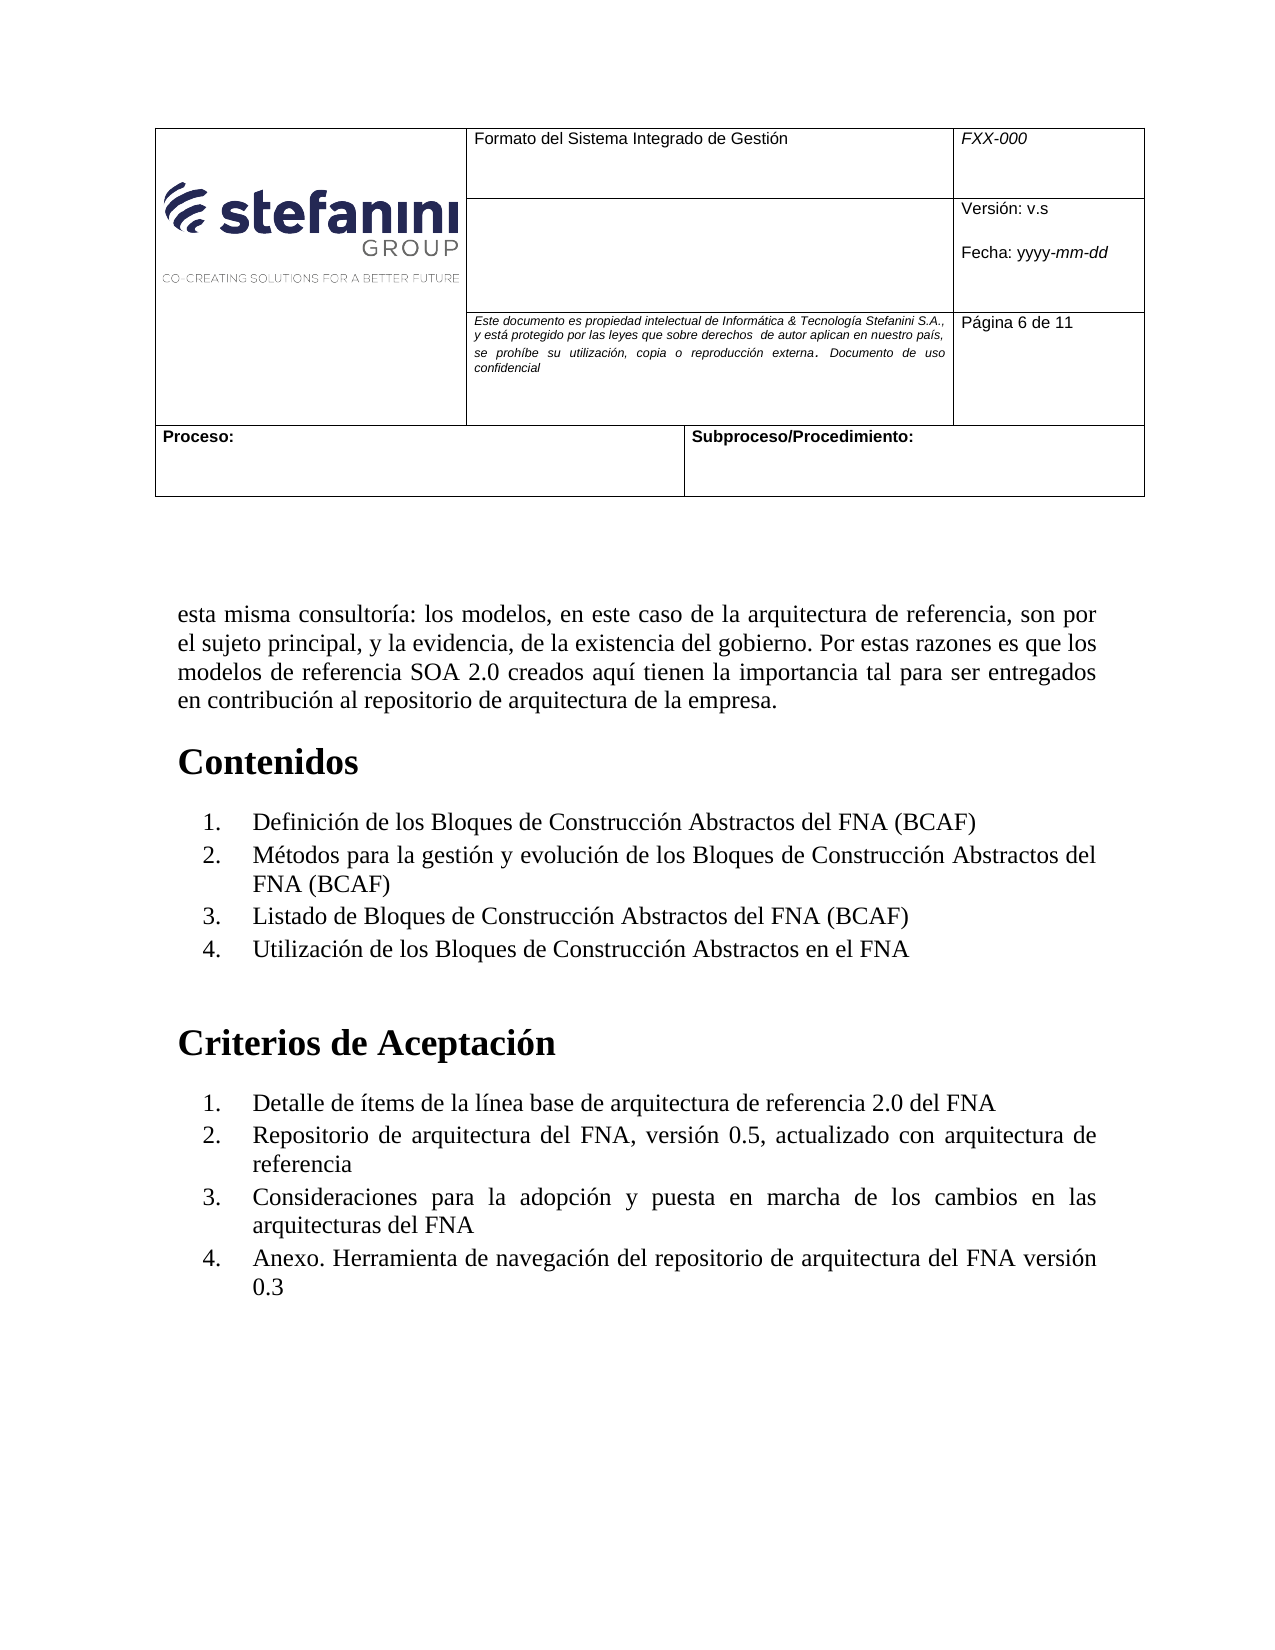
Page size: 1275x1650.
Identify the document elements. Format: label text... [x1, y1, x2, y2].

list Detalle de ítems de la línea base de arquitectura de referencia 2.0 del FNA [202, 1088, 1098, 1117]
list Repositorio de arquitectura del FNA, versión 0.5, actualizado con arquitectura de referencia [202, 1121, 1098, 1178]
picture [162, 182, 460, 286]
text Uno de los objetivos nominales, y objeto del proyecto actual, es la creación de la primera versión de la arquitectura de referencia SOA del FNA proyecto. Objetivo que se pliega al de aumentar la relevancia de los modelos de arquitectura del Fondo Nacional. En este proyecto 2 de Fase, II E-Service, los modelos son instrumentos de encuentro para el entendimiento, análisis, y comunicación entre actores, como ingenieros, arquitectos, proveedores, líderes de grupo. Se cumple también la máxima de proyectos anteriores de esta misma consultoría: los modelos, en este caso de la arquitectura de referencia, son por el sujeto principal, y la evidencia, de la existencia del gobierno. Por estas razones es que los modelos de referencia SOA 2.0 creados aquí tienen la importancia tal para ser entregados en contribución al repositorio de arquitectura de la empresa. [177, 599, 1098, 714]
list Listado de Bloques de Construcción Abstractos del FNA (BCAF) [202, 901, 1098, 930]
list Consideraciones para la adopción y puesta en marcha de los cambios en las arquitecturas del FNA [202, 1182, 1098, 1239]
subtitle Criterios de Aceptación [177, 1020, 1098, 1063]
subtitle Contenidos [177, 739, 1098, 782]
list Anexo. Herramienta de navegación del repositorio de arquitectura del FNA versión 0.3 [202, 1243, 1098, 1301]
list Métodos para la gestión y evolución de los Bloques de Construcción Abstractos del FNA (BCAF) [202, 840, 1098, 897]
list Utilización de los Bloques de Construcción Abstractos en el FNA [202, 934, 1098, 962]
list Definición de los Bloques de Construcción Abstractos del FNA (BCAF) [202, 807, 1098, 836]
